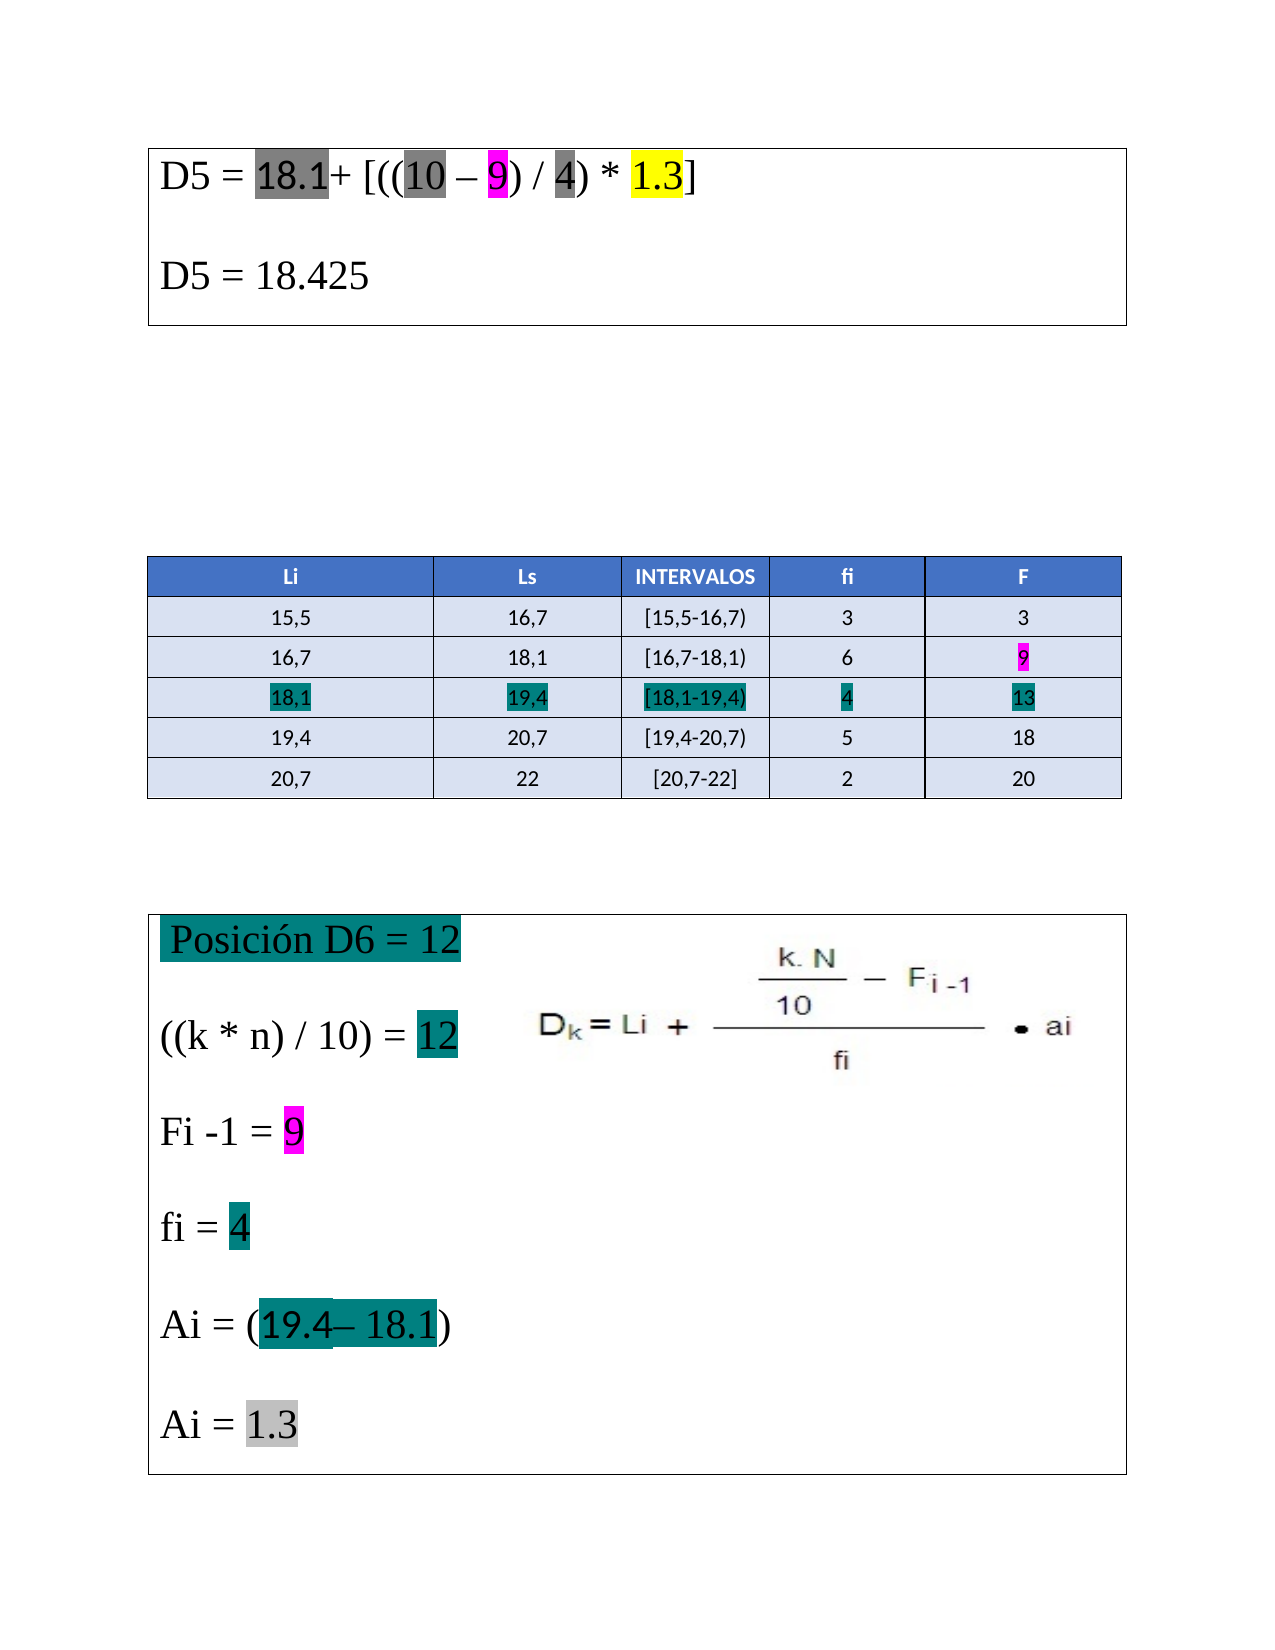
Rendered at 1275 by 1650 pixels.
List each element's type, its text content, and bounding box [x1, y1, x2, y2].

table_cell 16,7 [434, 597, 621, 636]
table_cell 13 [926, 678, 1121, 717]
table_cell 3 [770, 597, 924, 636]
table_cell 16,7 [148, 637, 433, 677]
table_cell 3 [926, 597, 1121, 636]
table_cell 2 [770, 758, 924, 797]
table_cell 22 [434, 758, 621, 797]
table_cell [20,7-22] [622, 758, 769, 797]
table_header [149, 915, 1126, 1474]
table_cell 4 [770, 678, 924, 717]
table_cell 6 [770, 637, 924, 677]
table_cell 20,7 [148, 758, 433, 797]
table_cell 20 [926, 758, 1121, 797]
table_cell 18,1 [148, 678, 433, 717]
table_header INTERVALOS [622, 557, 769, 596]
table_header Li [148, 557, 433, 596]
picture [505, 921, 1106, 1087]
table_cell 15,5 [148, 597, 433, 636]
table_cell [18,1-19,4) [622, 678, 769, 717]
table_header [149, 149, 1126, 324]
table_cell 19,4 [148, 718, 433, 757]
table_header Ls [434, 557, 621, 596]
table_cell [19,4-20,7) [622, 718, 769, 757]
table_cell [16,7-18,1) [622, 637, 769, 677]
table_cell 18,1 [434, 637, 621, 677]
table_header fi [770, 557, 924, 596]
table_cell 19,4 [434, 678, 621, 717]
table_cell [15,5-16,7) [622, 597, 769, 636]
table_cell 9 [926, 637, 1121, 677]
table_header F [926, 557, 1121, 596]
table_cell 5 [770, 718, 924, 757]
table_cell 20,7 [434, 718, 621, 757]
table_cell 18 [926, 718, 1121, 757]
